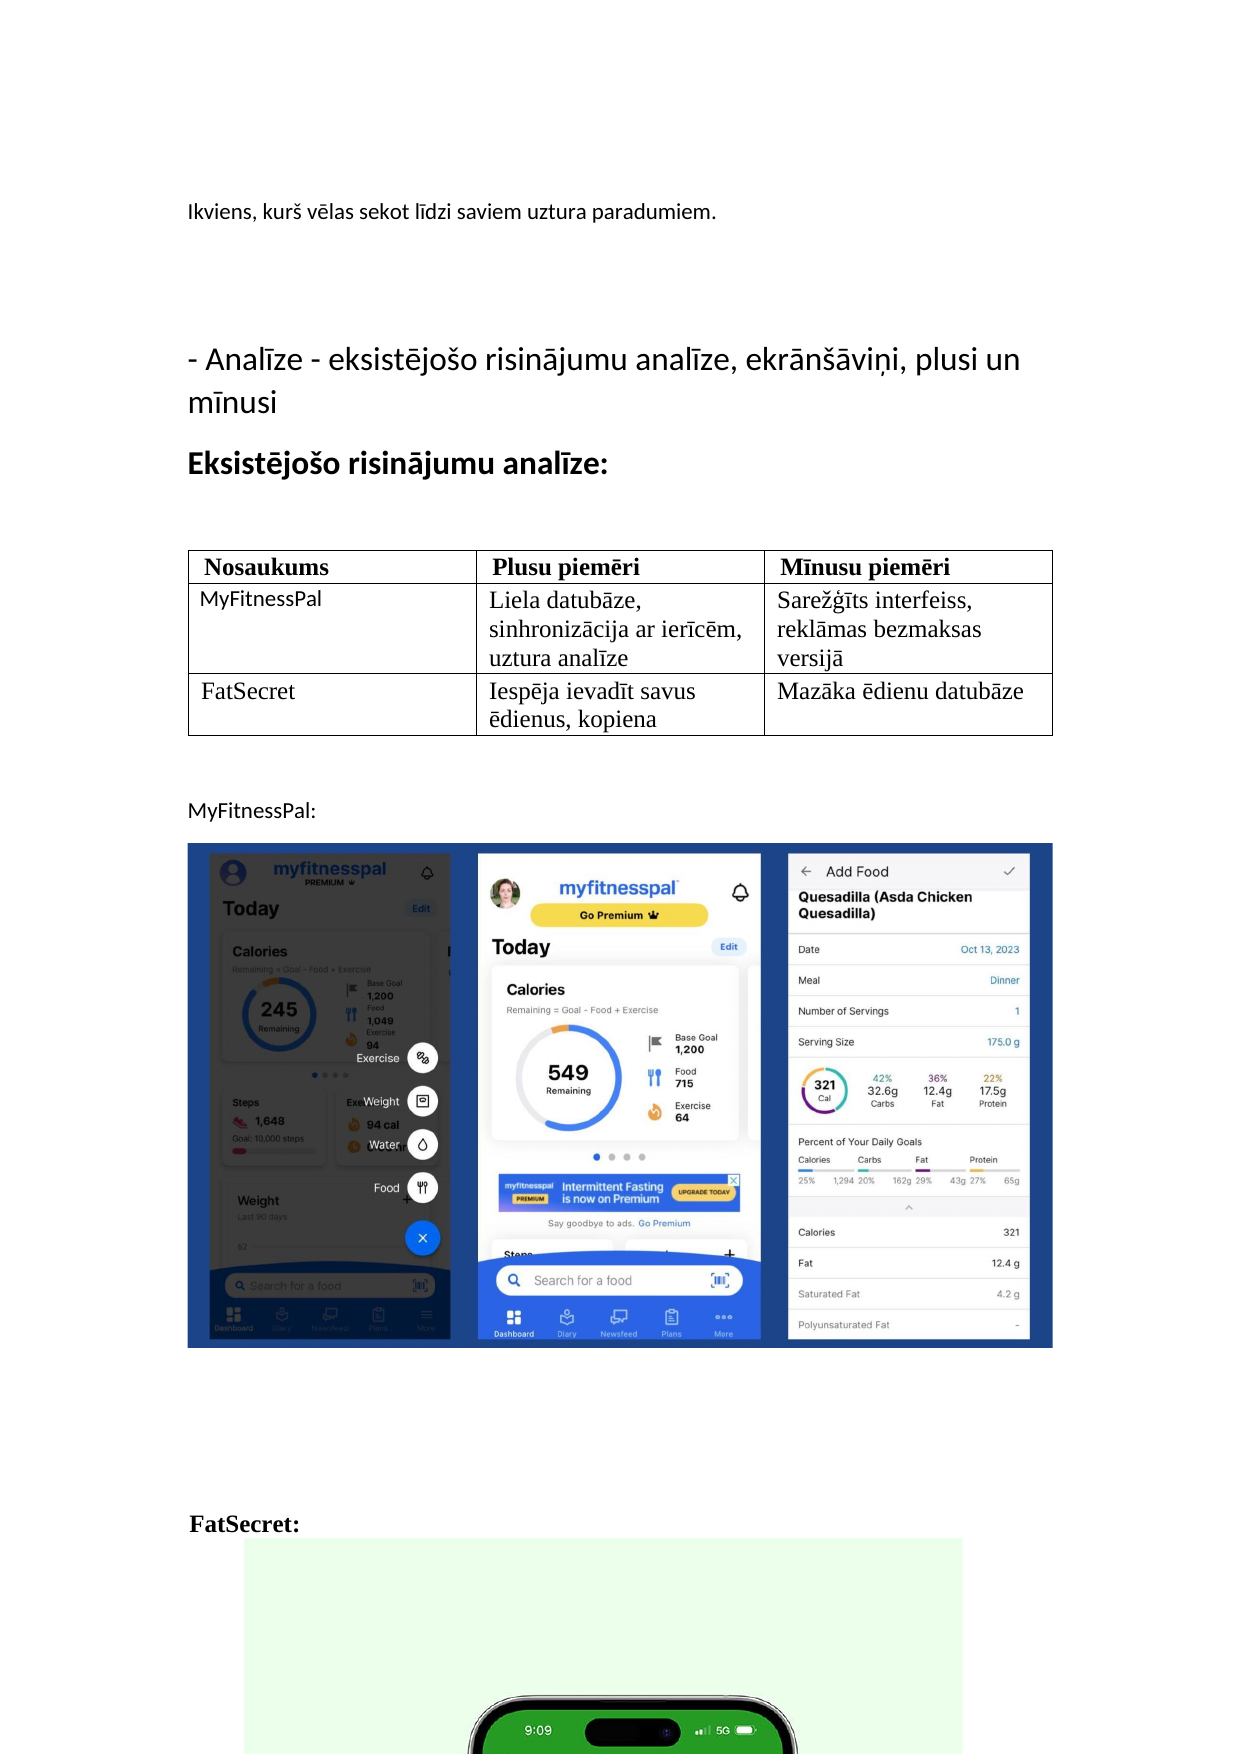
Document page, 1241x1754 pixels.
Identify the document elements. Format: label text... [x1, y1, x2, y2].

table_header [765, 551, 1052, 583]
table_cell [189, 674, 476, 735]
table_cell [477, 674, 764, 735]
table_header [477, 551, 764, 583]
text Ikviens, kurš vēlas sekot līdzi saviem uztura paradumiem. [187, 197, 1053, 225]
table_cell [477, 584, 764, 673]
text - Analīze - eksistējošo risinājumu analīze, ekrānšāviņi, plusi un mīnusi [187, 337, 1053, 422]
table_cell [765, 674, 1052, 735]
picture [187, 843, 1053, 1348]
text MyFitnessPal: [187, 736, 1053, 824]
text Eksistējošo risinājumu analīze: [187, 442, 1053, 483]
table_header [189, 551, 476, 583]
picture [243, 1538, 963, 1754]
table_header FatSecret: [188, 1507, 308, 1539]
table_cell [765, 584, 1052, 673]
table_cell MyFitnessPal [189, 584, 476, 673]
